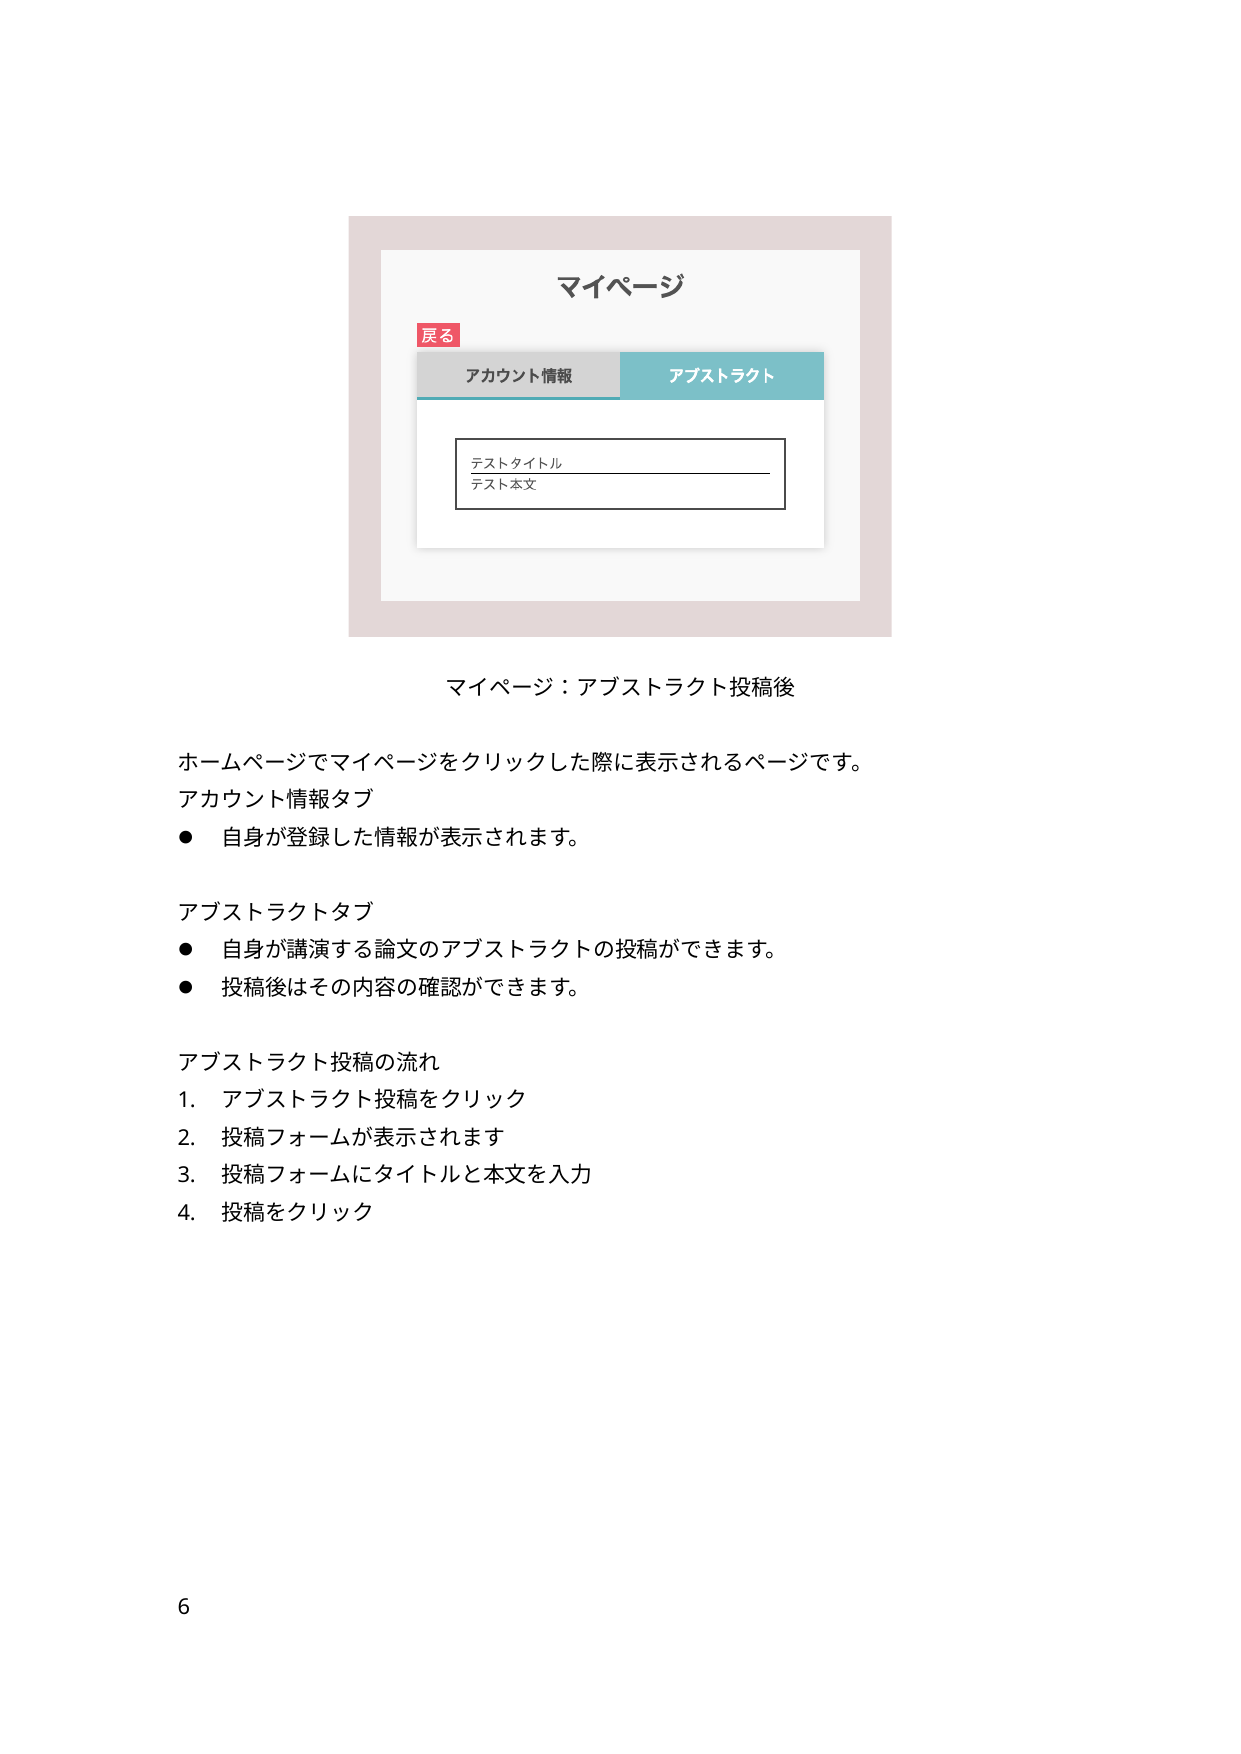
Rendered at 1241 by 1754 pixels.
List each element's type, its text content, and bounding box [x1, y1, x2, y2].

text アカウント情報タブ [177, 779, 1063, 817]
list 投稿後はその内容の確認ができます。 [177, 967, 1063, 1004]
list 投稿フォームにタイトルと本文を入力 [177, 1154, 1063, 1192]
list 自身が登録した情報が表示されます。 [177, 817, 1063, 854]
list アブストラクト投稿をクリック [177, 1079, 1063, 1117]
list 自身が講演する論文のアブストラクトの投稿ができます。 [177, 929, 1063, 967]
text ホームページでマイページをクリックした際に表示されるページです。 [177, 742, 1063, 779]
text マイページ：アブストラクト投稿後 [177, 667, 1063, 704]
text アブストラクト投稿の流れ [177, 1042, 1063, 1079]
list 投稿をクリック [177, 1192, 1063, 1229]
text アブストラクトタブ [177, 892, 1063, 929]
picture [348, 216, 892, 637]
list 投稿フォームが表示されます [177, 1117, 1063, 1154]
